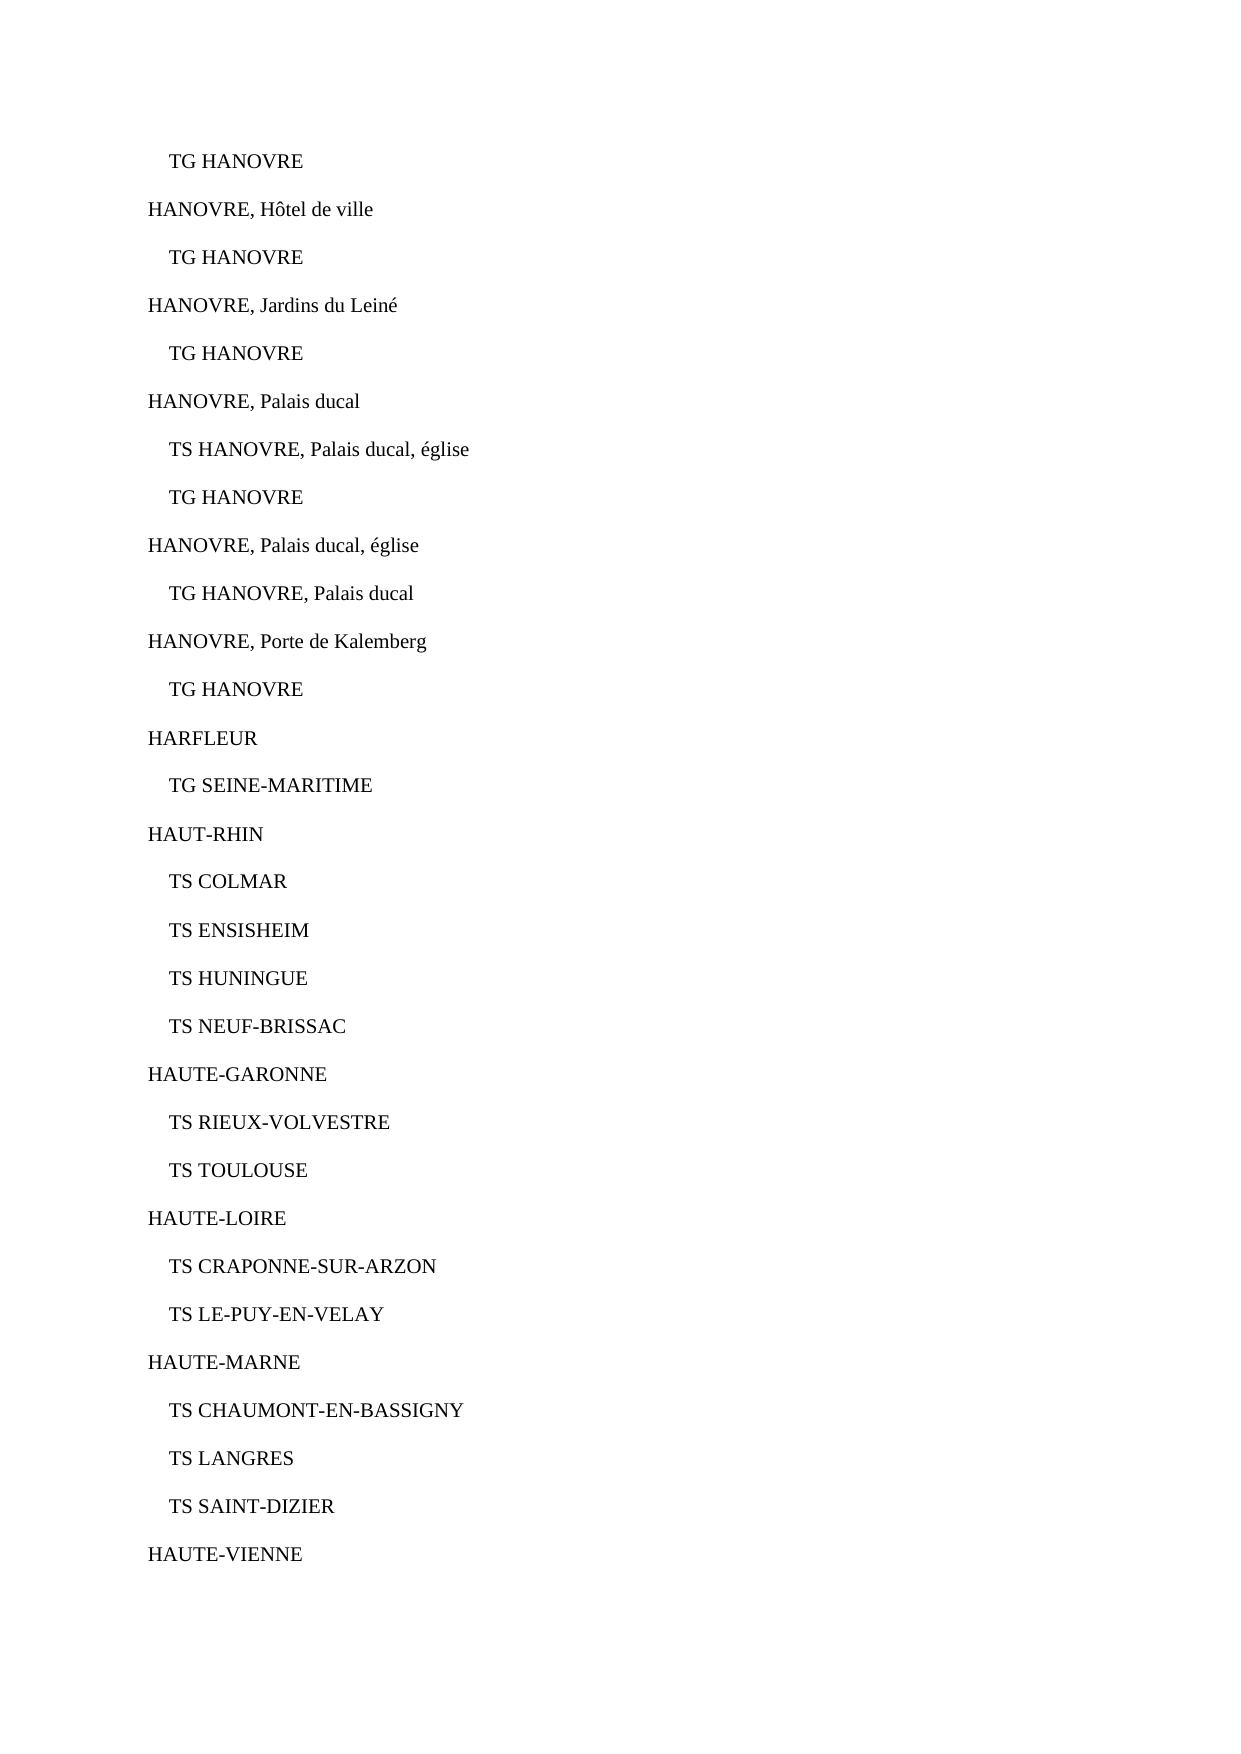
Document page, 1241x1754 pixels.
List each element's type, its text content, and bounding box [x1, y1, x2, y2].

table_cell HARFLEUR [146, 724, 1103, 772]
table_cell TG HANOVRE [146, 676, 1103, 724]
table_cell HAUT-RHIN [146, 820, 1103, 868]
table_cell TS ENSISHEIM [146, 916, 1103, 964]
table_cell HAUTE-GARONNE [146, 1060, 1103, 1108]
table_cell TG HANOVRE, Palais ducal [146, 580, 1103, 628]
table_cell TS NEUF-BRISSAC [146, 1012, 1103, 1060]
table_cell HANOVRE, Hôtel de ville [146, 196, 1103, 244]
table_cell TG SEINE-MARITIME [146, 772, 1103, 820]
table_cell TS LE-PUY-EN-VELAY [146, 1300, 1103, 1348]
table_cell TS TOULOUSE [146, 1156, 1103, 1204]
table_cell TS CRAPONNE-SUR-ARZON [146, 1252, 1103, 1300]
table_cell HAUTE-LOIRE [146, 1204, 1103, 1252]
table_cell HAUTE-MARNE [146, 1348, 1103, 1396]
table_cell HANOVRE, Palais ducal [146, 388, 1103, 436]
table_cell TG HANOVRE [146, 148, 1103, 196]
table_cell TS HUNINGUE [146, 964, 1103, 1012]
table_cell TG HANOVRE [146, 244, 1103, 292]
table_cell HANOVRE, Jardins du Leiné [146, 292, 1103, 340]
table_cell HANOVRE, Porte de Kalemberg [146, 628, 1103, 676]
table_cell TS RIEUX-VOLVESTRE [146, 1108, 1103, 1156]
table_cell TS COLMAR [146, 868, 1103, 916]
table_cell TG HANOVRE [146, 340, 1103, 388]
table_cell TS LANGRES [146, 1444, 1103, 1492]
table_cell HAUTE-VIENNE [146, 1540, 1103, 1588]
table_cell TG HANOVRE [146, 484, 1103, 532]
table_cell TS SAINT-DIZIER [146, 1492, 1103, 1540]
table_cell HANOVRE, Palais ducal, église [146, 532, 1103, 580]
table_cell TS CHAUMONT-EN-BASSIGNY [146, 1396, 1103, 1444]
table_cell TS HANOVRE, Palais ducal, église [146, 436, 1103, 484]
